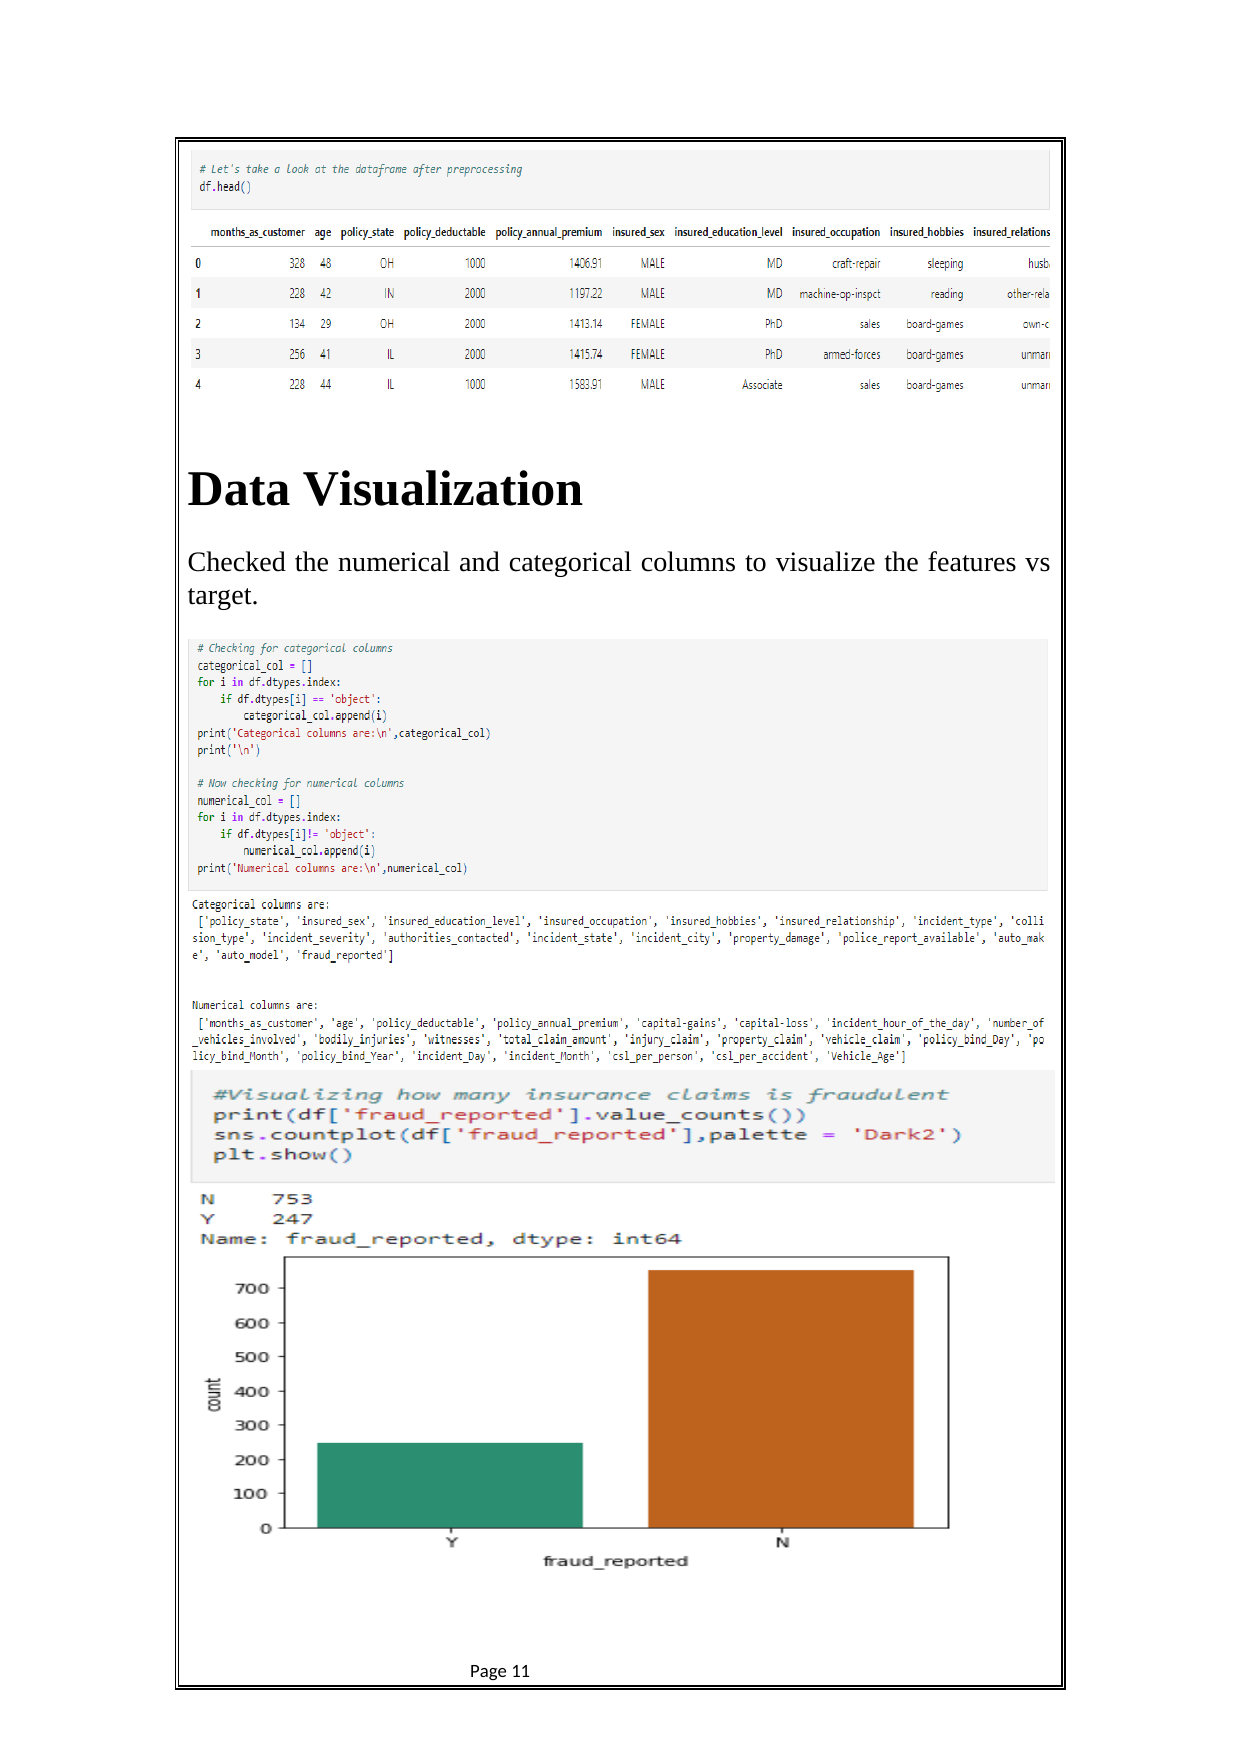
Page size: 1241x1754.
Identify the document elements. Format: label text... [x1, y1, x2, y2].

text Data Visualization [187, 459, 1053, 516]
picture [187, 639, 1055, 1586]
picture [187, 150, 1052, 409]
text Checked the numerical and categorical columns to visualize the features vs target. [187, 546, 1053, 610]
